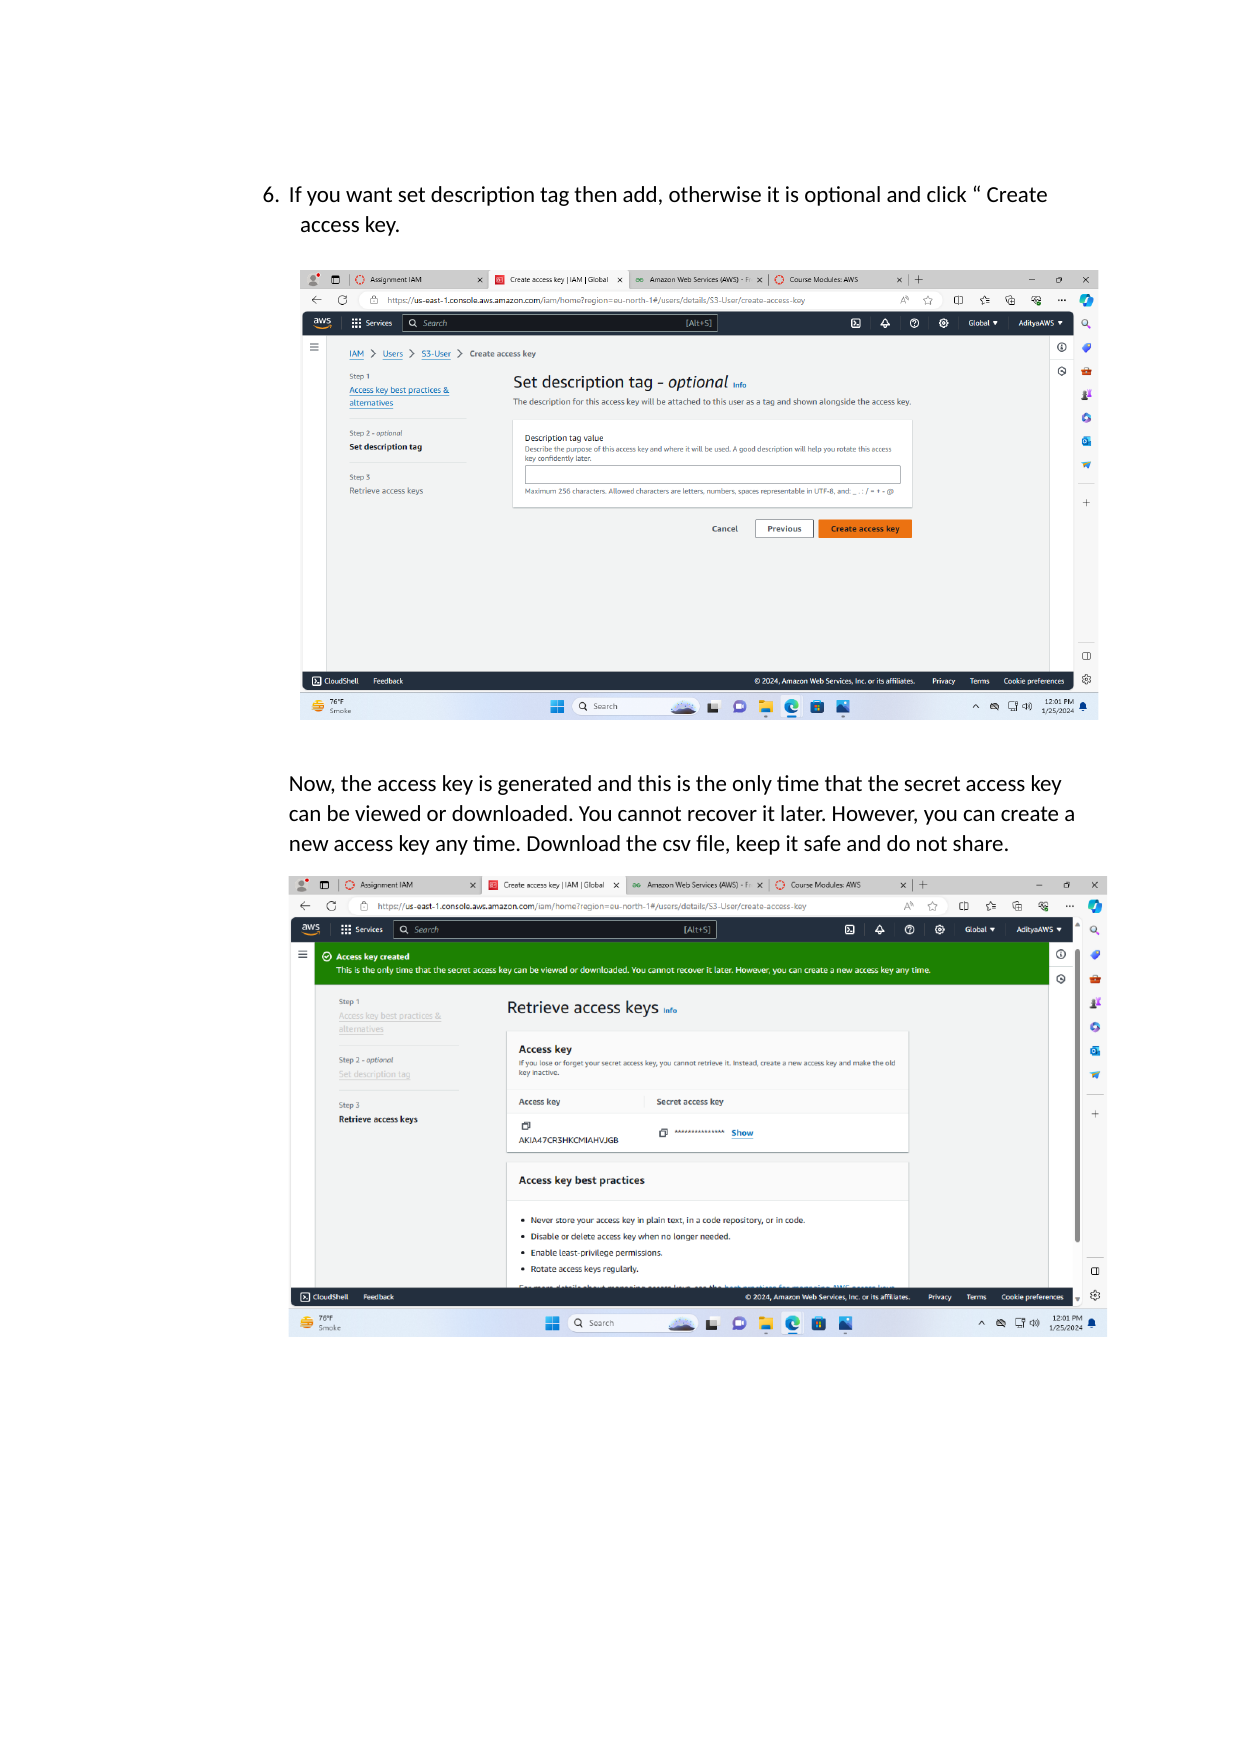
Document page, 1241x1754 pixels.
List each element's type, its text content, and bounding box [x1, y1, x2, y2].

list If you want set description tag then add, otherwise it is optional and click “ Create access key. [262, 180, 1090, 238]
picture [300, 270, 1099, 720]
picture [288, 876, 1108, 1337]
text Now, the access key is generated and this is the only time that the secret access key can be viewed or downloaded. You cannot recover it later. However, you can create a new access key any time. Download the csv file, keep it safe and do not share. [289, 769, 1090, 857]
